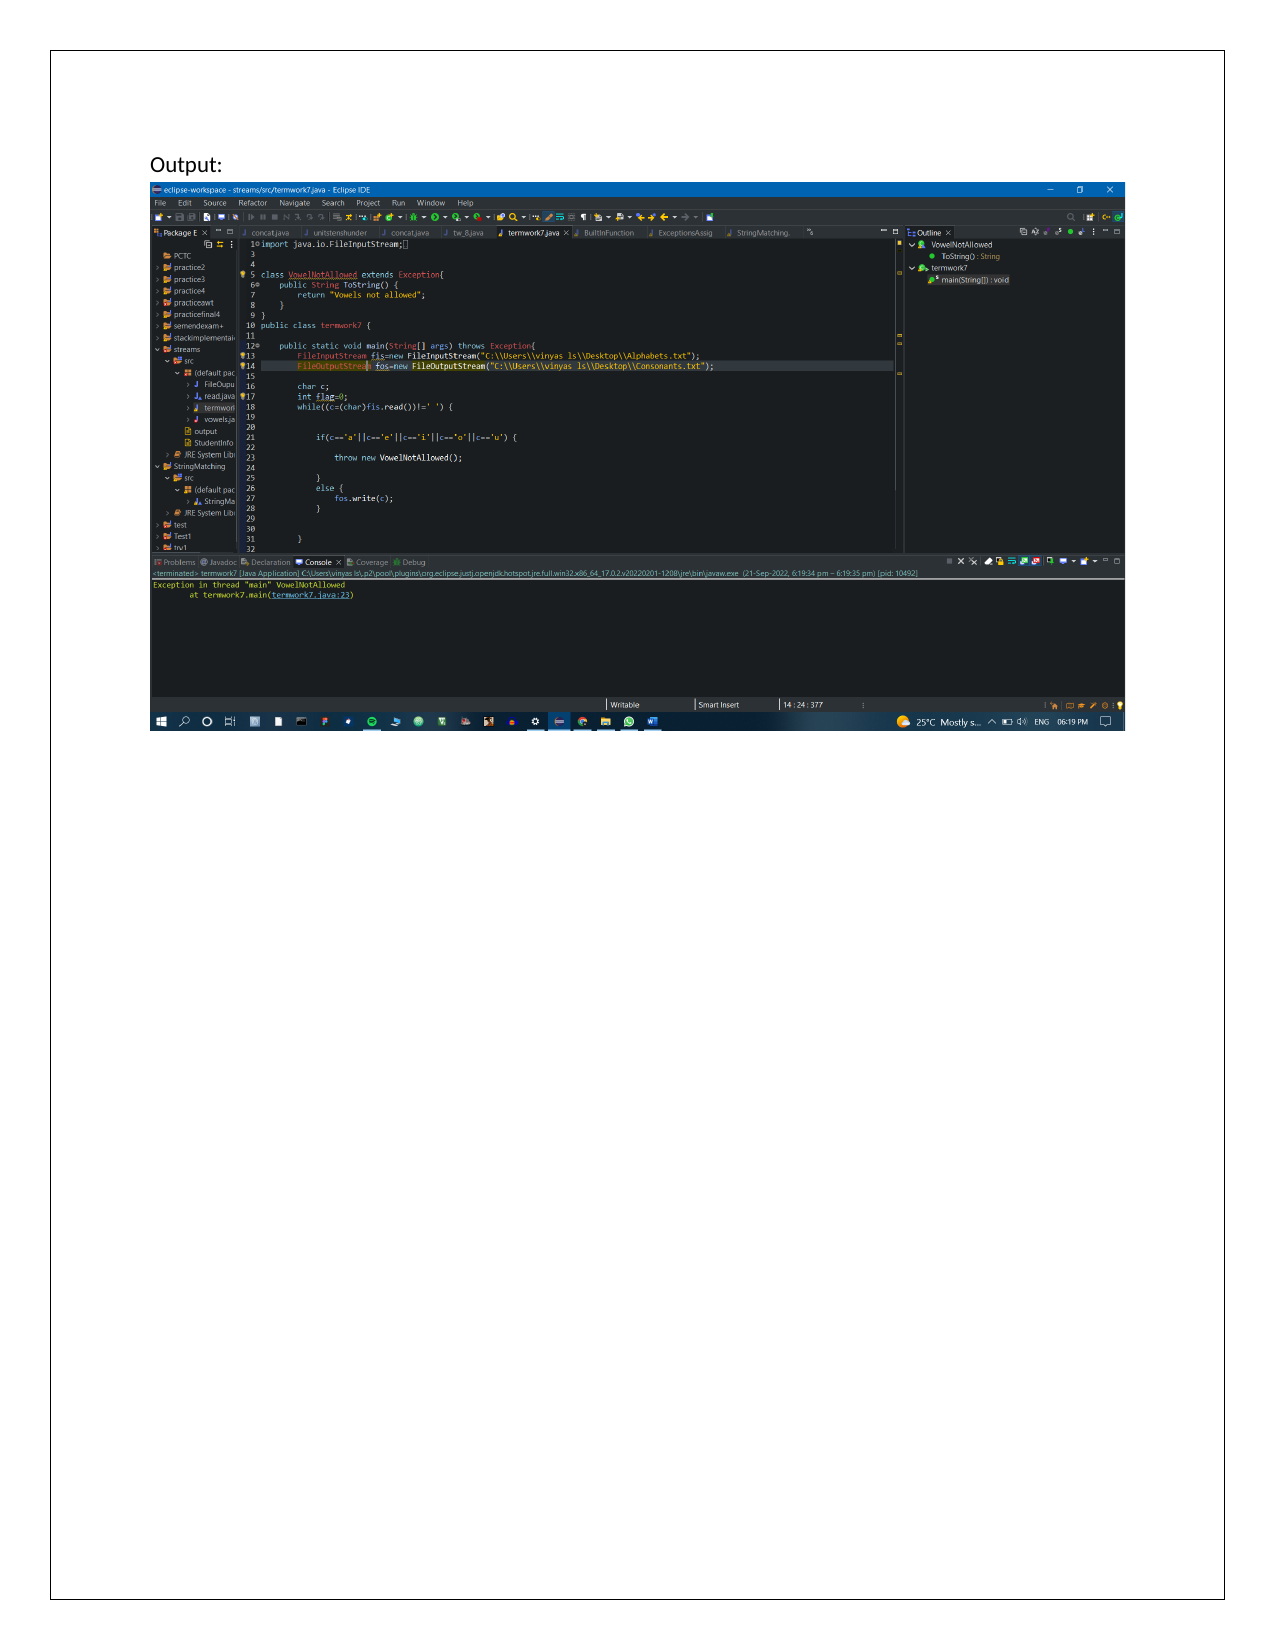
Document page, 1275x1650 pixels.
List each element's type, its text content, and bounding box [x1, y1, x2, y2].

text Output: [150, 150, 1125, 182]
picture [150, 182, 1125, 731]
